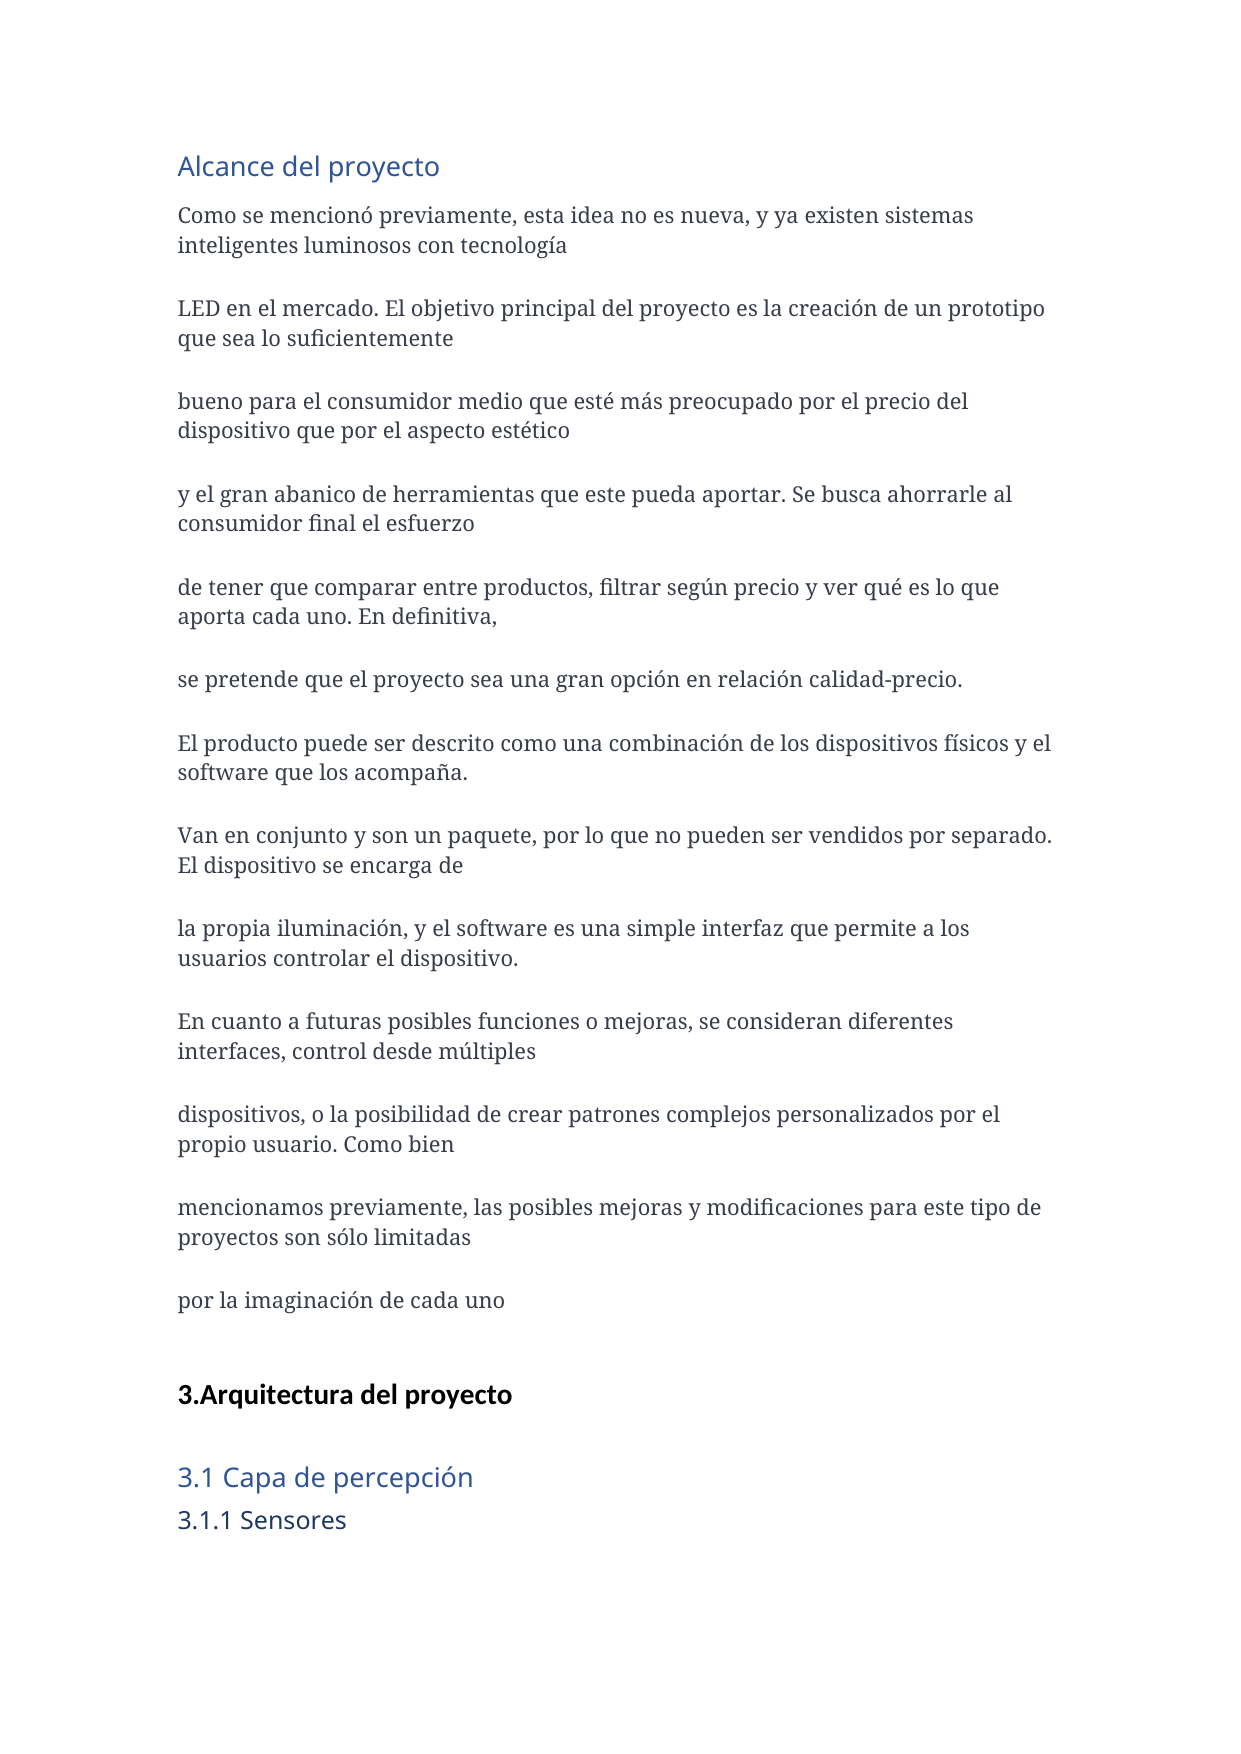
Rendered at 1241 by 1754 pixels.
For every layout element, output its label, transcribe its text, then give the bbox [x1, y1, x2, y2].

text la propia iluminación, y el software es una simple interfaz que permite a los usuarios controlar el dispositivo. [177, 913, 1063, 973]
text LED en el mercado. El objetivo principal del proyecto es la creación de un prototipo que sea lo suficientemente [177, 293, 1063, 352]
text El producto puede ser descrito como una combinación de los dispositivos físicos y el software que los acompaña. [177, 728, 1063, 787]
text mencionamos previamente, las posibles mejoras y modificaciones para este tipo de proyectos son sólo limitadas [177, 1192, 1063, 1252]
text Van en conjunto y son un paquete, por lo que no pueden ser vendidos por separado. El dispositivo se encarga de [177, 821, 1063, 880]
text se pretende que el proyecto sea una gran opción en relación calidad-precio. [177, 664, 1063, 694]
subtitle Alcance del proyecto [177, 148, 1063, 184]
subtitle 3.1 Capa de percepción [177, 1459, 1063, 1496]
subtitle 3.Arquitectura del proyecto [177, 1376, 1063, 1412]
text En cuanto a futuras posibles funciones o mejoras, se consideran diferentes interfaces, control desde múltiples [177, 1006, 1063, 1066]
text de tener que comparar entre productos, filtrar según precio y ver qué es lo que aporta cada uno. En definitiva, [177, 572, 1063, 631]
text Como se mencionó previamente, esta idea no es nueva, y ya existen sistemas inteligentes luminosos con tecnología [177, 200, 1063, 259]
subtitle 3.1.1 Sensores [177, 1503, 1063, 1537]
text bueno para el consumidor medio que esté más preocupado por el precio del dispositivo que por el aspecto estético [177, 386, 1063, 445]
text y el gran abanico de herramientas que este pueda aportar. Se busca ahorrarle al consumidor final el esfuerzo [177, 479, 1063, 538]
text dispositivos, o la posibilidad de crear patrones complejos personalizados por el propio usuario. Como bien [177, 1099, 1063, 1159]
text por la imaginación de cada uno [177, 1285, 1063, 1315]
